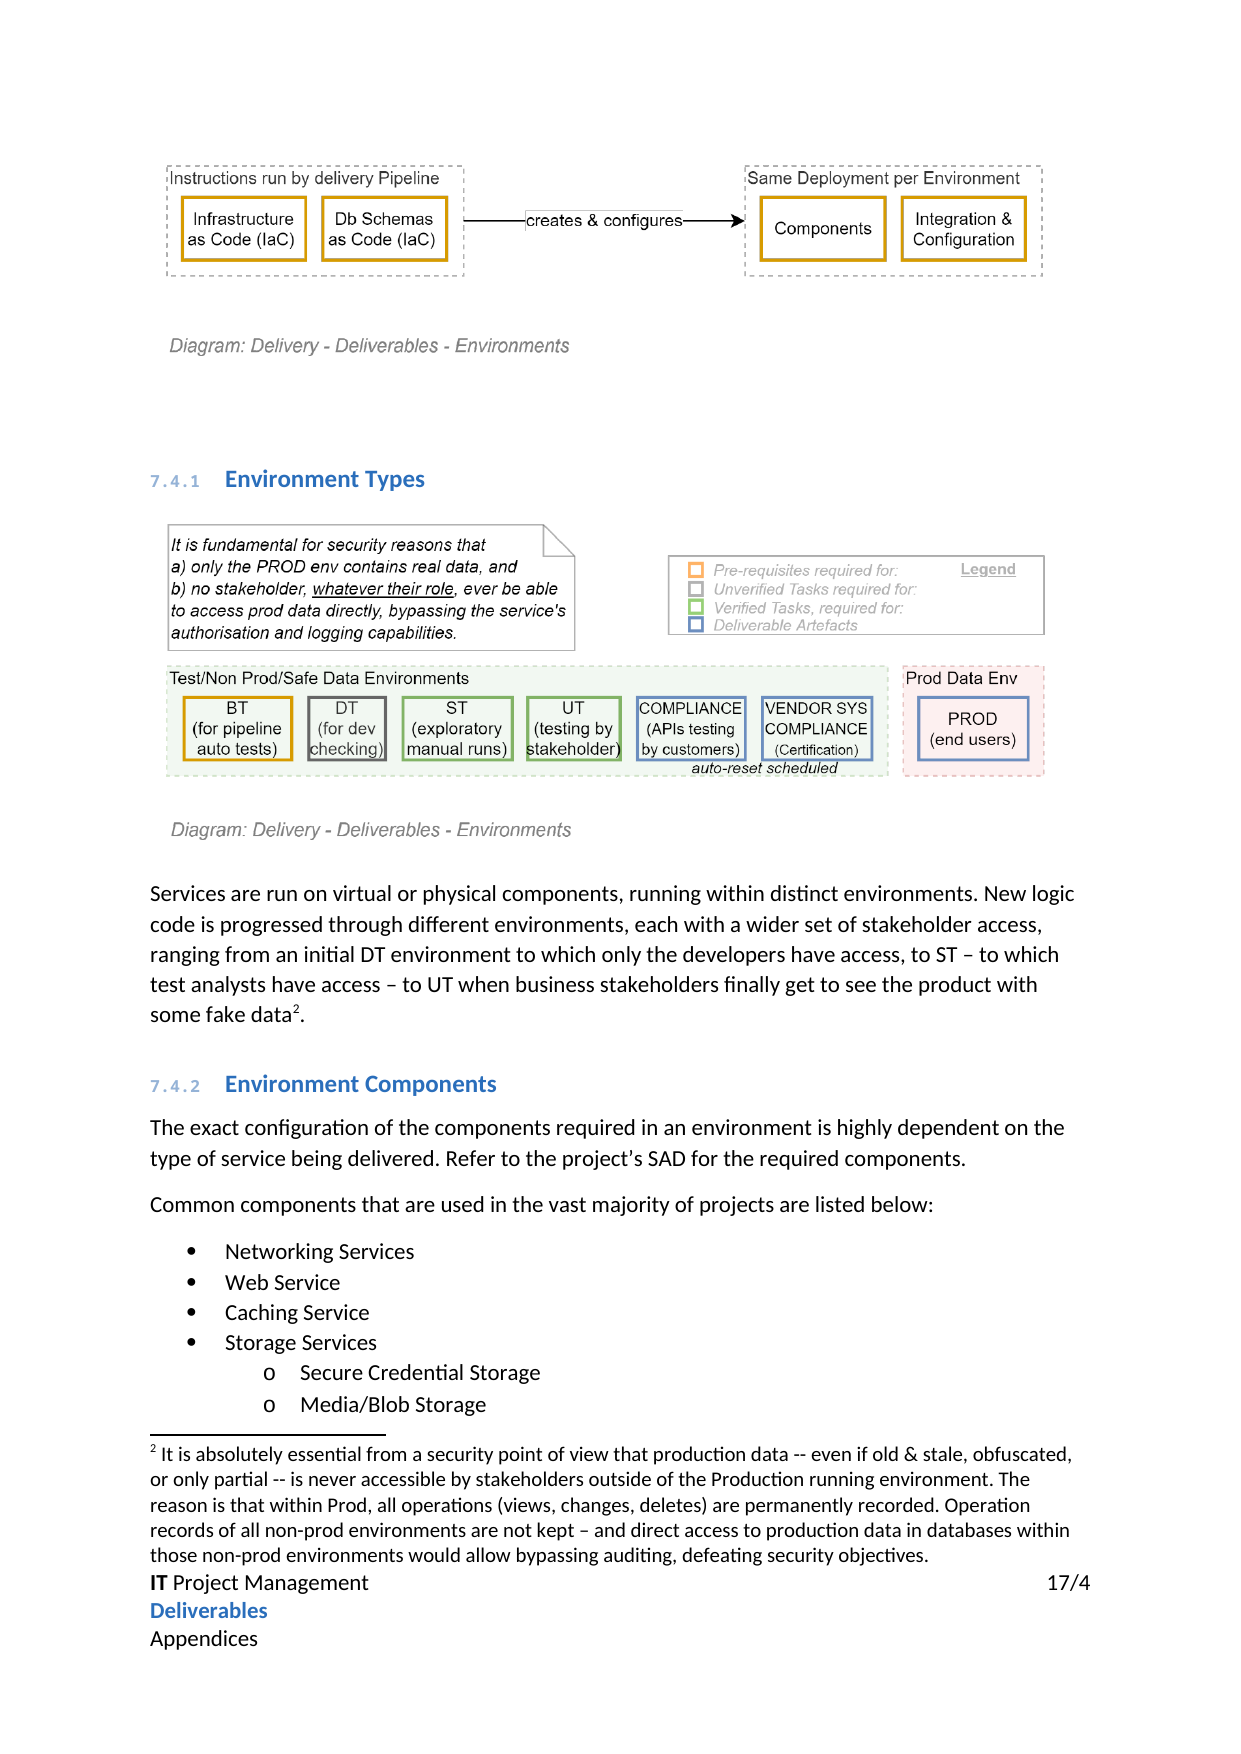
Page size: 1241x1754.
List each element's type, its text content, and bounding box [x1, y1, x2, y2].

list Storage Services [187, 1328, 1090, 1356]
subtitle Environment Components [150, 1068, 1090, 1098]
list Caching Service [187, 1298, 1090, 1326]
picture [150, 508, 1060, 861]
list Media/Blob Storage [262, 1390, 1090, 1419]
text Services are run on virtual or physical components, running within distinct environments. New logic code is progressed through different environments, each with a wider set of stakeholder access, ranging from an initial DT environment to which only the developers have access, to ST – to which test analysts have access – to UT when business stakeholders finally get to see the product with some fake data. [150, 879, 1090, 1028]
picture [150, 150, 1058, 377]
text Common components that are used in the vast majority of projects are listed below: [150, 1191, 1090, 1218]
text The exact configuration of the components required in an environment is highly dependent on the type of service being delivered. Refer to the project’s SAD for the required components. [150, 1113, 1090, 1172]
list Web Service [187, 1268, 1090, 1296]
list Networking Services [187, 1237, 1090, 1265]
list Secure Credential Storage [262, 1358, 1090, 1387]
subtitle Environment Types [150, 463, 1090, 494]
